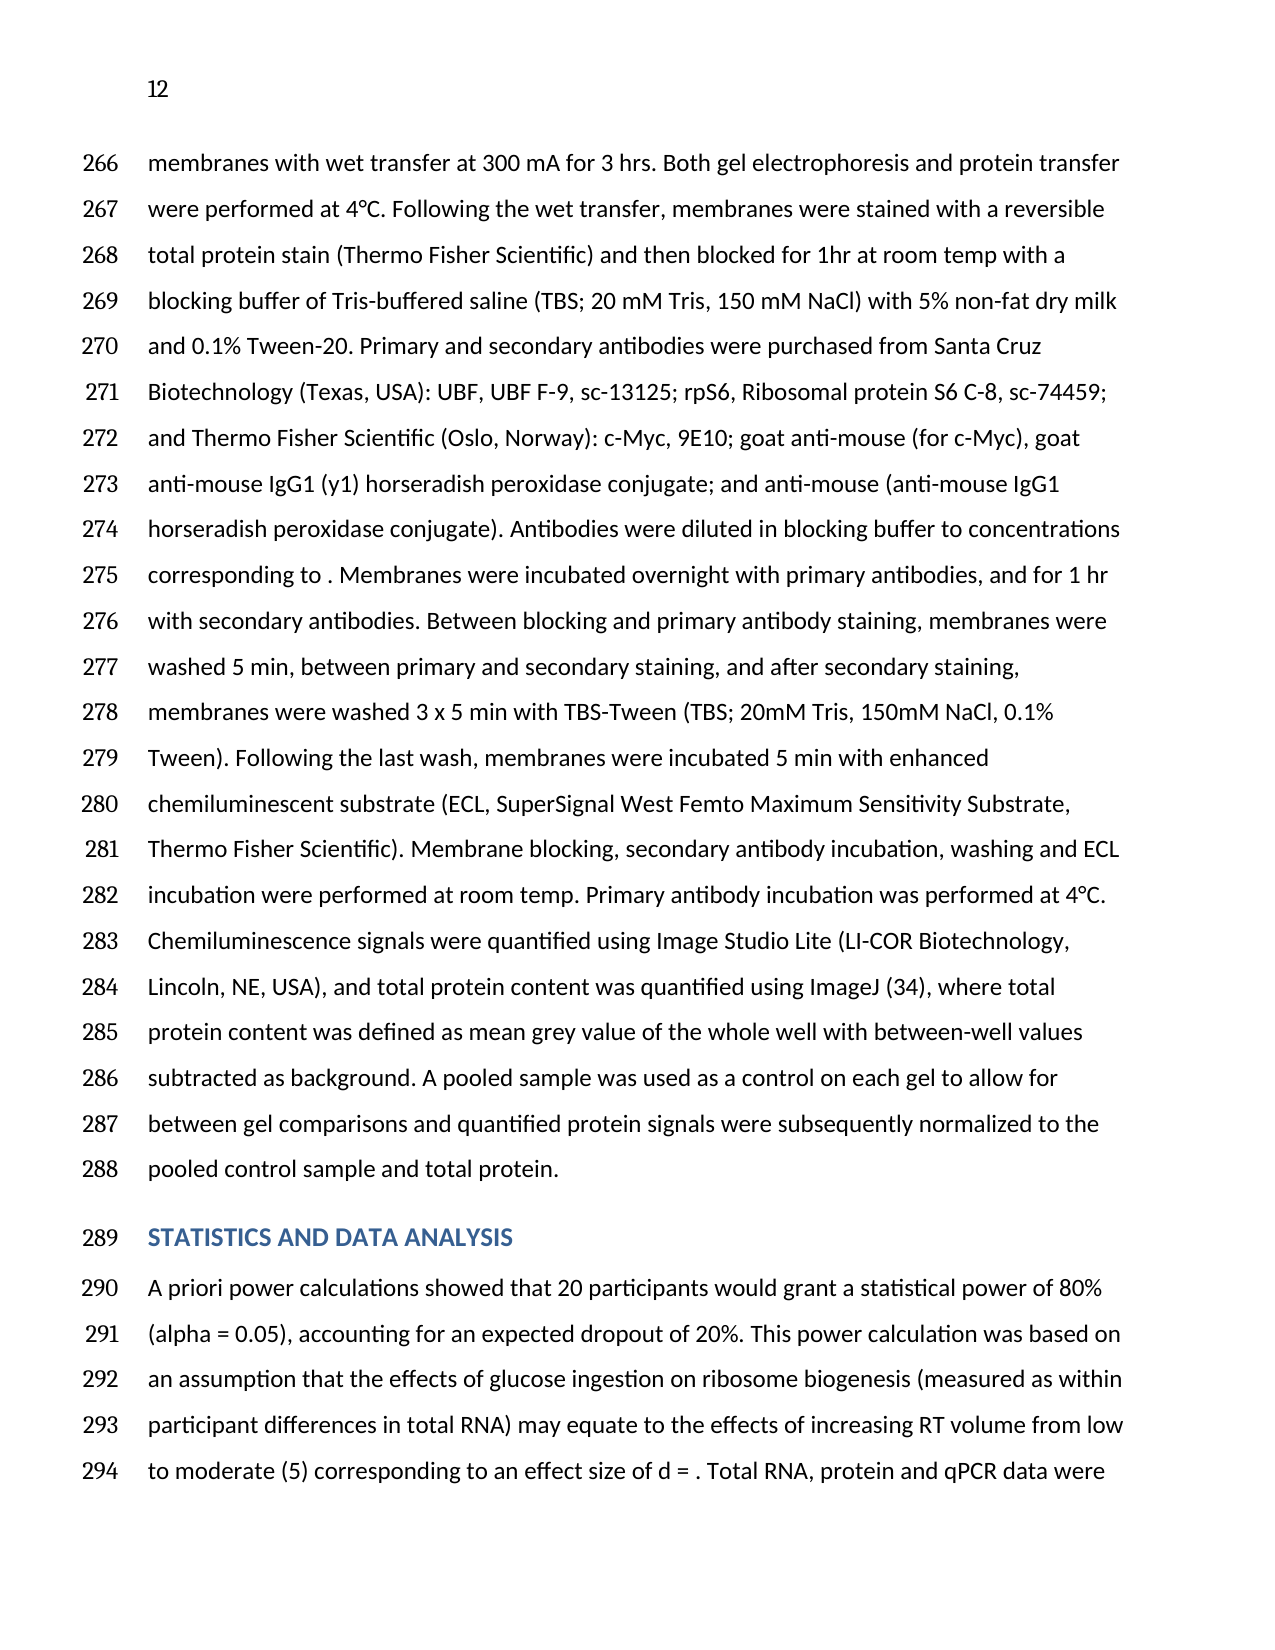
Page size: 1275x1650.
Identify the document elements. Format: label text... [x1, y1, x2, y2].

subtitle STATISTICS AND DATA ANALYSIS [148, 1220, 1127, 1253]
